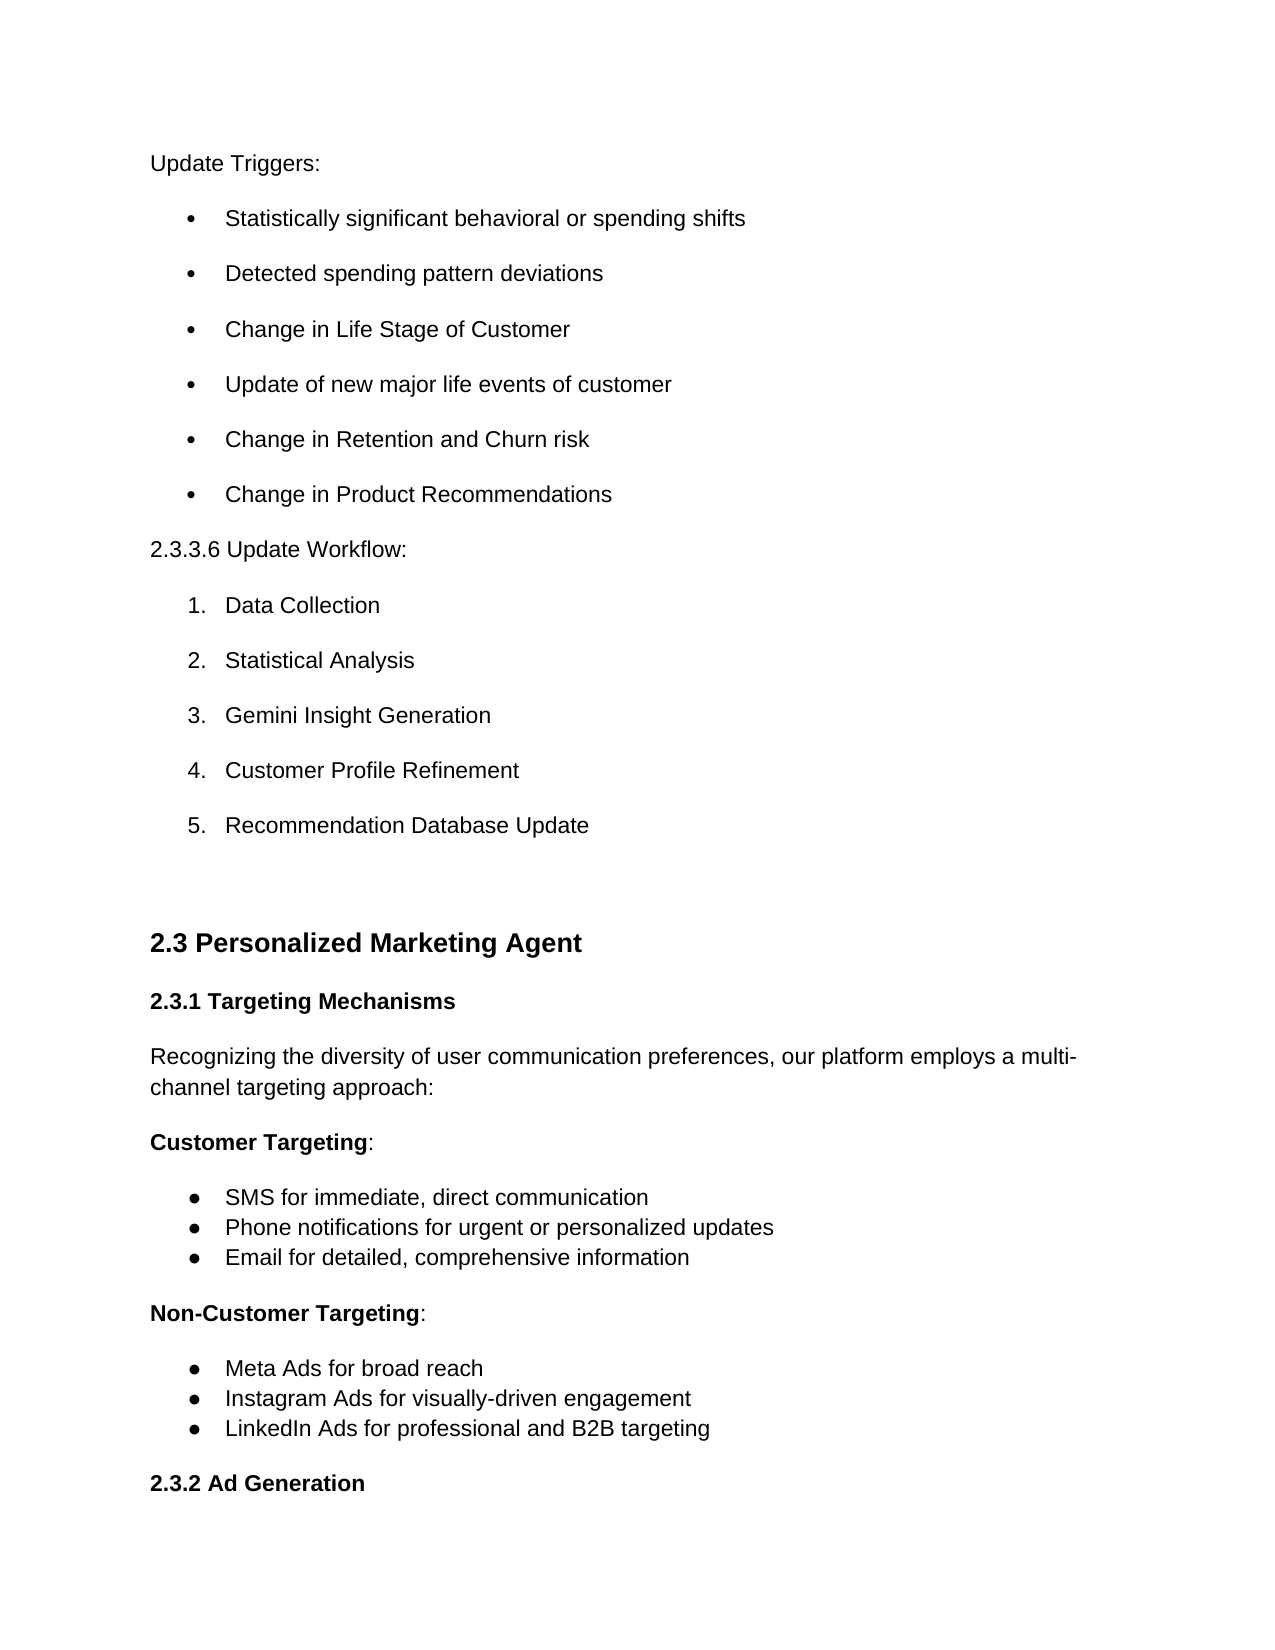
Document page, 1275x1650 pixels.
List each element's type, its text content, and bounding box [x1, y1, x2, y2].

text Update Triggers: [150, 150, 1125, 176]
text 2.3.3.6 Update Workflow: [150, 536, 1125, 563]
text Customer Targeting: [150, 1129, 1125, 1155]
list Detected spending pattern deviations [187, 260, 1125, 287]
list Recommendation Database Update [187, 812, 1125, 839]
list Data Collection [187, 592, 1125, 618]
list Gemini Insight Generation [187, 702, 1125, 728]
list Statistically significant behavioral or spending shifts [187, 205, 1125, 232]
list Phone notifications for urgent or personalized updates [187, 1214, 1125, 1240]
text Recognizing the diversity of user communication preferences, our platform employs a multi-channel targeting approach: [150, 1043, 1125, 1100]
subtitle 2.3.2 Ad Generation [150, 1470, 1125, 1497]
list Customer Profile Refinement [187, 757, 1125, 784]
list Meta Ads for broad reach [187, 1355, 1125, 1381]
list Email for detailed, comprehensive information [187, 1244, 1125, 1271]
text Non-Customer Targeting: [150, 1299, 1125, 1326]
subtitle 2.3.1 Targeting Mechanisms [150, 988, 1125, 1014]
list Change in Retention and Churn risk [187, 426, 1125, 452]
list SMS for immediate, direct communication [187, 1184, 1125, 1210]
list Change in Product Recommendations [187, 481, 1125, 508]
list Instagram Ads for visually-driven engagement [187, 1385, 1125, 1411]
list Statistical Analysis [187, 647, 1125, 673]
list LinkedIn Ads for professional and B2B targeting [187, 1415, 1125, 1441]
subtitle 2.3 Personalized Marketing Agent [150, 927, 1125, 958]
list Update of new major life events of customer [187, 371, 1125, 397]
list Change in Life Stage of Customer [187, 316, 1125, 342]
